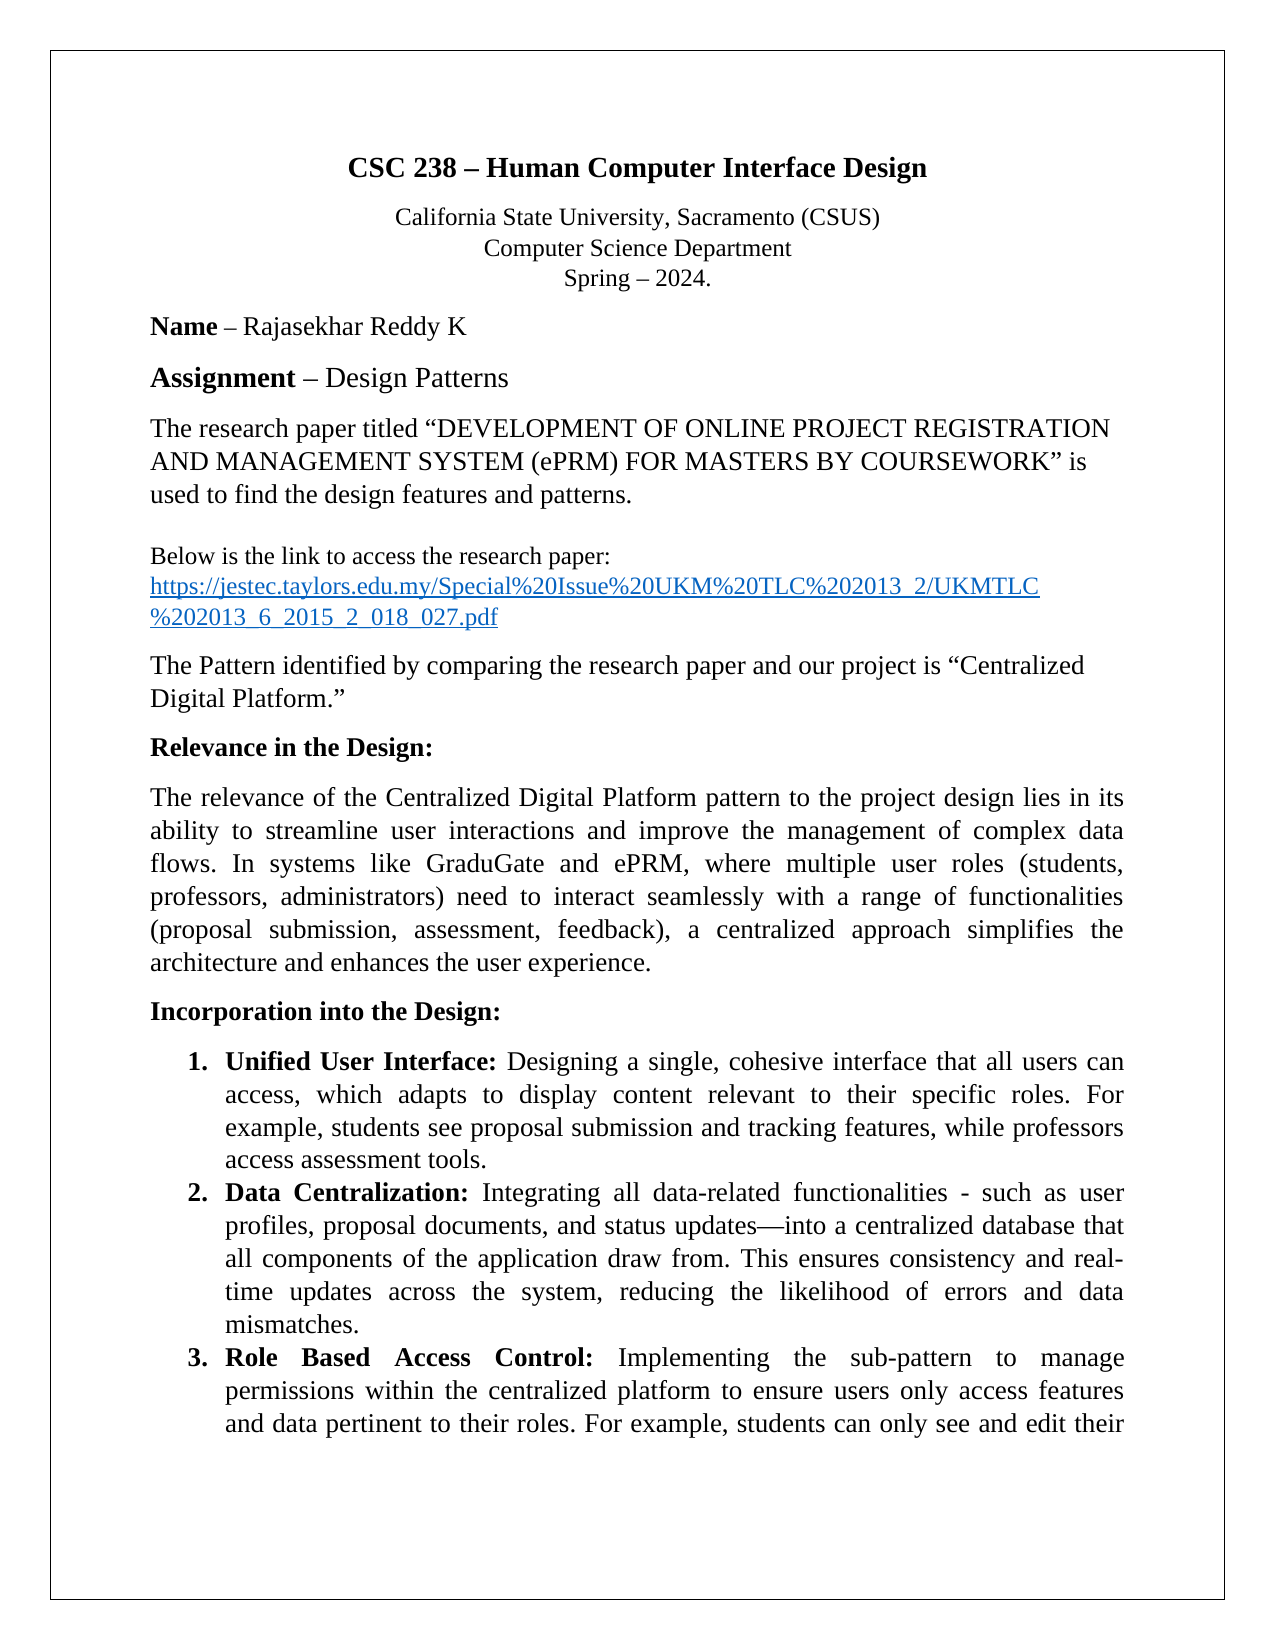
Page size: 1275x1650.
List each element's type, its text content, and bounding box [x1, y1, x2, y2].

list Data Centralization: Integrating all data-related functionalities - such as user profiles, proposal documents, and status updates—into a centralized database that all components of the application draw from. This ensures consistency and real-time updates across the system, reducing the likelihood of errors and data mismatches. [187, 1176, 1125, 1339]
text CSC 238 – Human Computer Interface Design [150, 150, 1125, 183]
text https://jestec.taylors.edu.my/Special%20Issue%20UKM%20TLC%202013_2/UKMTLC%202013_6_2015_2_018_027.pdf [150, 571, 1125, 631]
text Incorporation into the Design: [150, 995, 1125, 1026]
text The research paper titled “DEVELOPMENT OF ONLINE PROJECT REGISTRATION [150, 412, 1125, 443]
text California State University, Sacramento (CSUS) [150, 202, 1125, 231]
text The Pattern identified by comparing the research paper and our project is “Centralized Digital Platform.” [150, 649, 1125, 713]
list Unified User Interface: Designing a single, cohesive interface that all users can access, which adapts to display content relevant to their specific roles. For example, students see proposal submission and tracking features, while professors access assessment tools. [187, 1045, 1125, 1175]
text Below is the link to access the research paper: [150, 541, 1125, 570]
text The relevance of the Centralized Digital Platform pattern to the project design lies in its ability to streamline user interactions and improve the management of complex data flows. In systems like GraduGate and ePRM, where multiple user roles (students, professors, administrators) need to interact seamlessly with a range of functionalities (proposal submission, assessment, feedback), a centralized approach simplifies the architecture and enhances the user experience. [150, 781, 1125, 977]
text Spring – 2024. [150, 263, 1125, 292]
text Relevance in the Design: [150, 731, 1125, 763]
text Assignment – Design Patterns [150, 360, 1125, 393]
text AND MANAGEMENT SYSTEM (ePRM) FOR MASTERS BY COURSEWORK” is used to find the design features and patterns. [150, 445, 1125, 509]
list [187, 1341, 1125, 1438]
text Computer Science Department [150, 233, 1125, 261]
text Name – Rajasekhar Reddy K [150, 310, 1125, 341]
